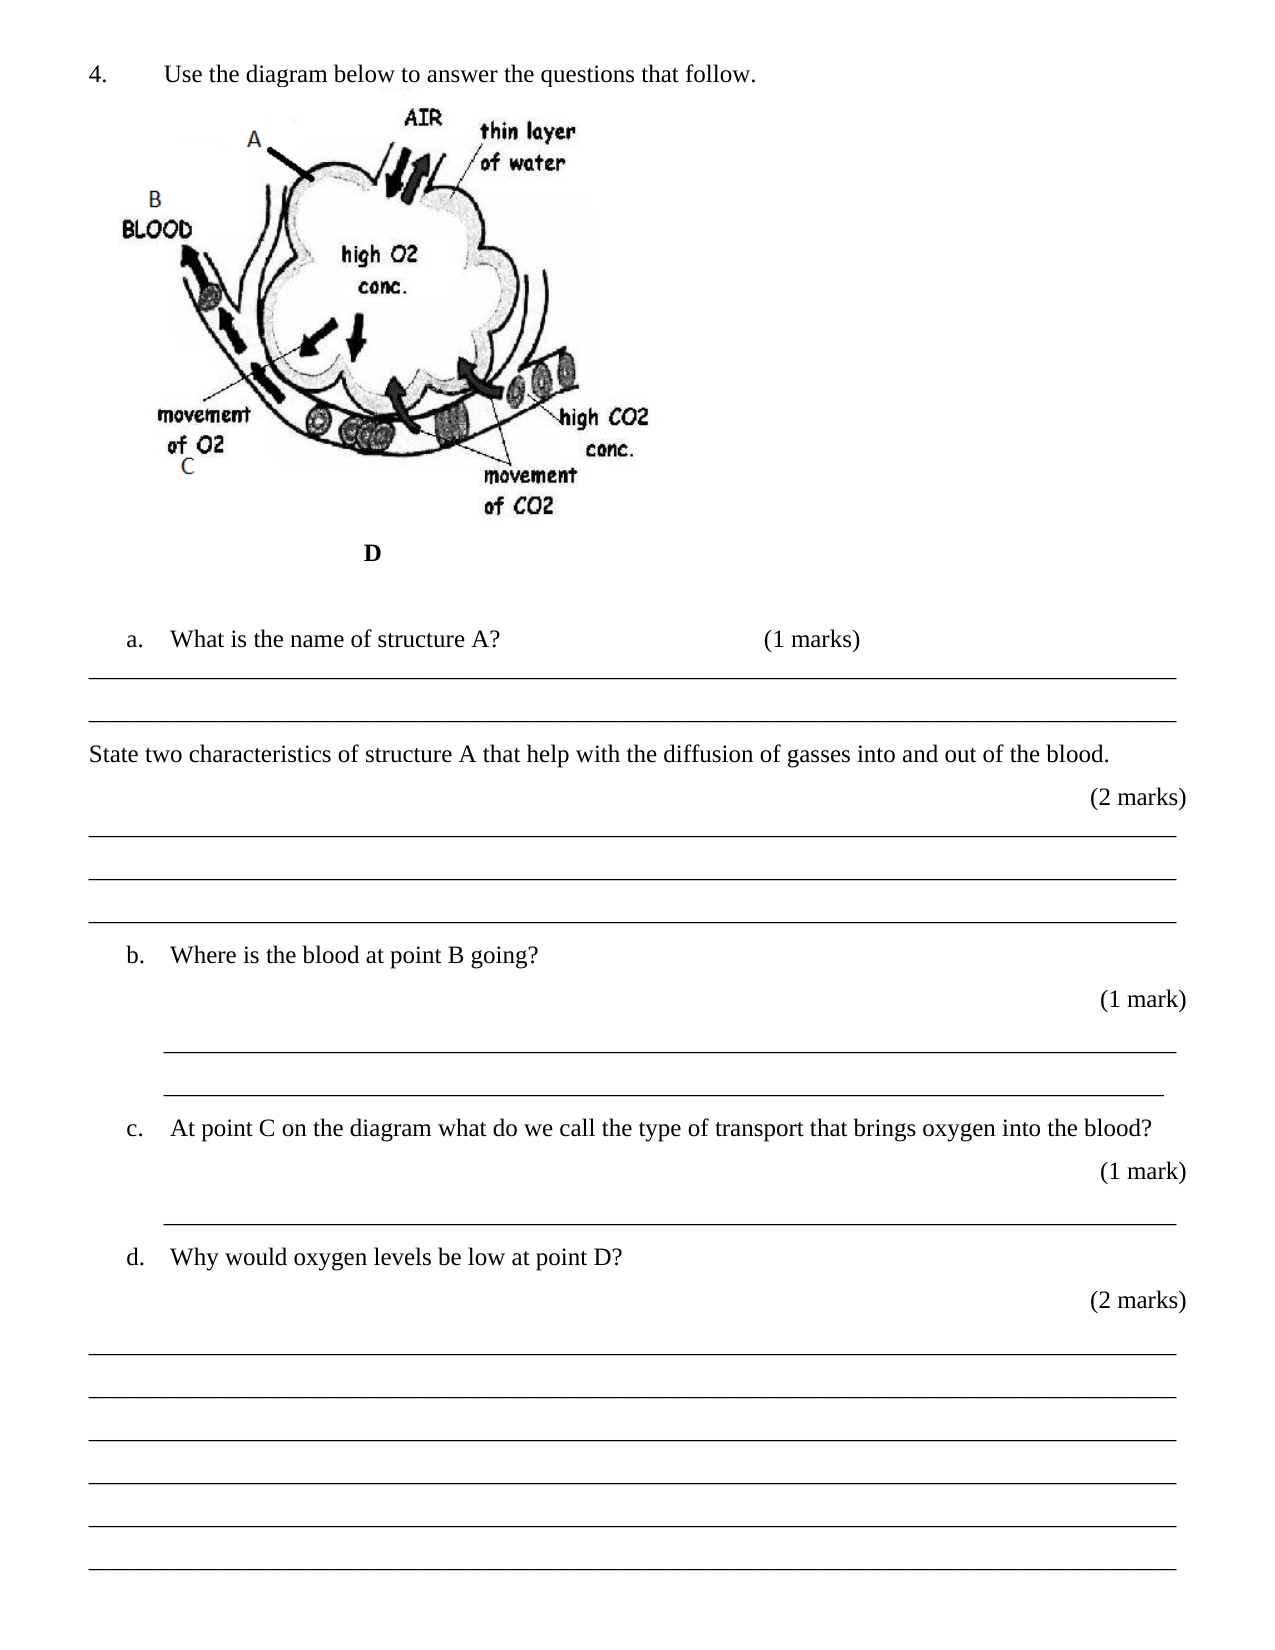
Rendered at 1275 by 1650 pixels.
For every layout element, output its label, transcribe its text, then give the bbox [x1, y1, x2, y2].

list At point C on the diagram what do we call the type of transport that brings oxygen into the blood? [126, 1113, 1186, 1142]
list (1 mark) [164, 984, 1186, 1012]
text _______________________________________________________________________________________ [89, 1415, 1186, 1444]
text 4. Use the diagram below to answer the questions that follow. [89, 59, 1186, 88]
text D [89, 538, 1186, 567]
text _______________________________________________________________________________________ [89, 1372, 1186, 1401]
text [89, 1501, 1186, 1530]
list (1 mark) [164, 1156, 1186, 1185]
list _________________________________________________________________________________ [164, 1199, 1186, 1228]
list What is the name of structure A? (1 marks) [126, 624, 1186, 653]
list _________________________________________________________________________________________________________________________________________________________________ [164, 1027, 1186, 1099]
text (2 marks) [89, 782, 1186, 811]
list Where is the blood at point B going? [126, 941, 1186, 969]
text _______________________________________________________________________________________ [89, 811, 1186, 840]
list Why would oxygen levels be low at point D? [126, 1242, 1186, 1271]
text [89, 1544, 1186, 1573]
text _______________________________________________________________________________________ State two characteristics of structure A that help with the diffusion of gasses into and out of the blood. [89, 696, 1186, 768]
text _______________________________________________________________________________________ [89, 653, 1186, 682]
text _______________________________________________________________________________________ [89, 897, 1186, 926]
list (2 marks) [164, 1286, 1186, 1314]
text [89, 1458, 1186, 1487]
text _______________________________________________________________________________________ [89, 854, 1186, 883]
picture [88, 87, 668, 538]
text _______________________________________________________________________________________ [89, 1329, 1186, 1357]
